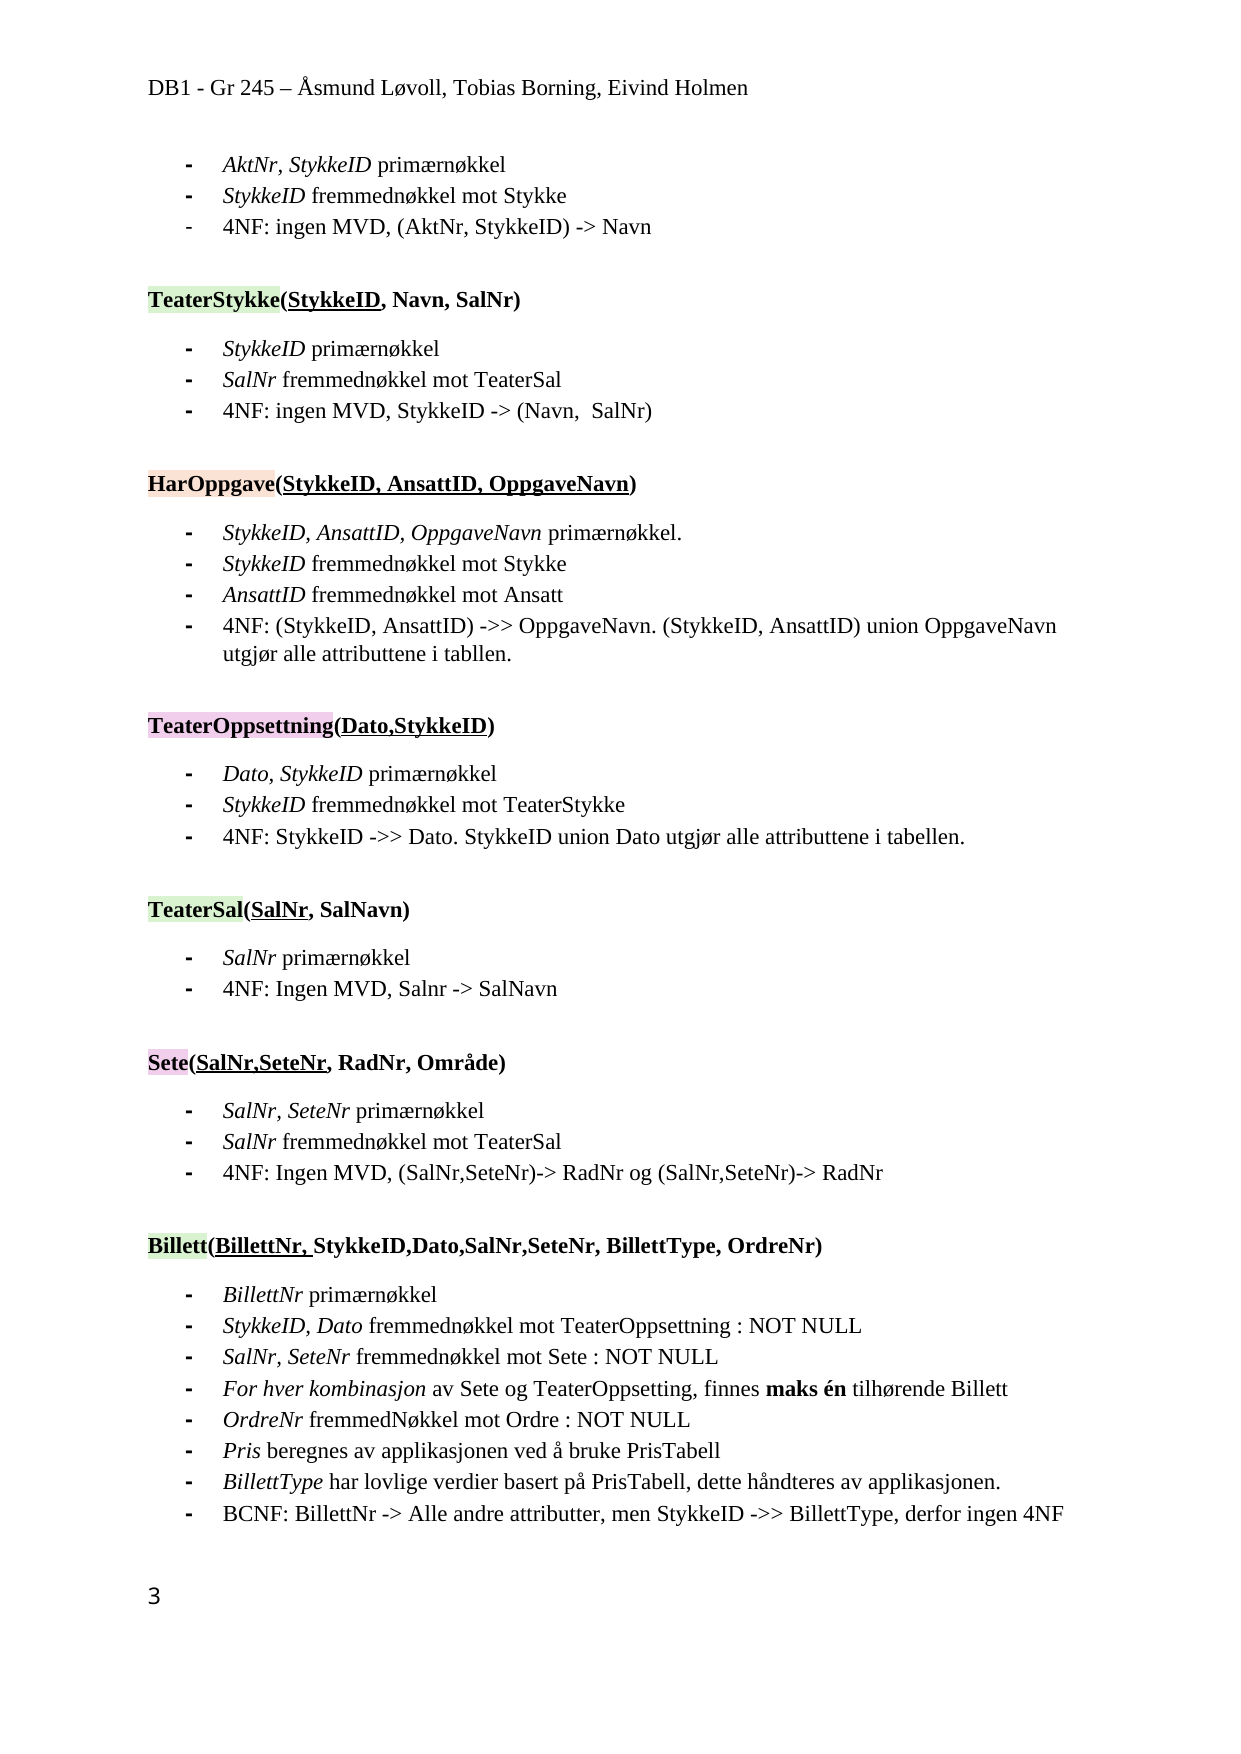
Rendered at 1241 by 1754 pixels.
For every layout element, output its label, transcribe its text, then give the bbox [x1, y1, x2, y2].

list 4NF: ingen MVD, (AktNr, StykkeID) -> Navn [185, 210, 1093, 241]
list SalNr primærnøkkel [185, 941, 1093, 972]
list For hver kombinasjon av Sete og TeaterOppsetting, finnes maks én tilhørende Billett [185, 1371, 1093, 1403]
text TeaterSal(SalNr, SalNavn) [243, 896, 1093, 922]
list BillettNr primærnøkkel [185, 1278, 1093, 1309]
list AktNr, StykkeID primærnøkkel [185, 148, 1093, 179]
list Pris beregnes av applikasjonen ved å bruke PrisTabell [185, 1434, 1093, 1465]
text Sete(SalNr,SeteNr, RadNr, Område) [188, 1049, 1093, 1075]
list AnsattID fremmednøkkel mot Ansatt [185, 578, 1093, 609]
list StykkeID primærnøkkel [185, 332, 1093, 363]
list OrdreNr fremmedNøkkel mot Ordre : NOT NULL [185, 1403, 1093, 1434]
list 4NF: Ingen MVD, Salnr -> SalNavn [185, 972, 1093, 1003]
list StykkeID fremmednøkkel mot Stykke [185, 547, 1093, 578]
text Billett(BillettNr, StykkeID,Dato,SalNr,SeteNr, BillettType, OrdreNr) [207, 1233, 1093, 1259]
list StykkeID, AnsattID, OppgaveNavn primærnøkkel. [185, 516, 1093, 547]
list SalNr fremmednøkkel mot TeaterSal [185, 1125, 1093, 1156]
list SalNr, SeteNr fremmednøkkel mot Sete : NOT NULL [185, 1340, 1093, 1371]
list BillettType har lovlige verdier basert på PrisTabell, dette håndteres av applikasjonen. [185, 1465, 1093, 1496]
list 4NF: (StykkeID, AnsattID) ->> OppgaveNavn. (StykkeID, AnsattID) union OppgaveNavn utgjør alle attributtene i tabllen. [185, 609, 1093, 667]
list Dato, StykkeID primærnøkkel [185, 757, 1093, 788]
list StykkeID fremmednøkkel mot TeaterStykke [185, 788, 1093, 819]
text TeaterOppsettning(Dato,StykkeID) [333, 712, 1093, 738]
list StykkeID, Dato fremmednøkkel mot TeaterOppsettning : NOT NULL [185, 1309, 1093, 1340]
list 4NF: StykkeID ->> Dato. StykkeID union Dato utgjør alle attributtene i tabellen. [185, 819, 1093, 851]
list BCNF: BillettNr -> Alle andre attributter, men StykkeID ->> BillettType, derfor ingen 4NF [185, 1496, 1093, 1528]
text TeaterStykke(StykkeID, Navn, SalNr) [280, 286, 1093, 313]
list SalNr fremmednøkkel mot TeaterSal [185, 363, 1093, 394]
text HarOppgave(StykkeID, AnsattID, OppgaveNavn) [275, 470, 1093, 497]
list StykkeID fremmednøkkel mot Stykke [185, 179, 1093, 210]
list 4NF: ingen MVD, StykkeID -> (Navn, SalNr) [185, 394, 1093, 425]
list 4NF: Ingen MVD, (SalNr,SeteNr)-> RadNr og (SalNr,SeteNr)-> RadNr [185, 1156, 1093, 1187]
list SalNr, SeteNr primærnøkkel [185, 1094, 1093, 1125]
